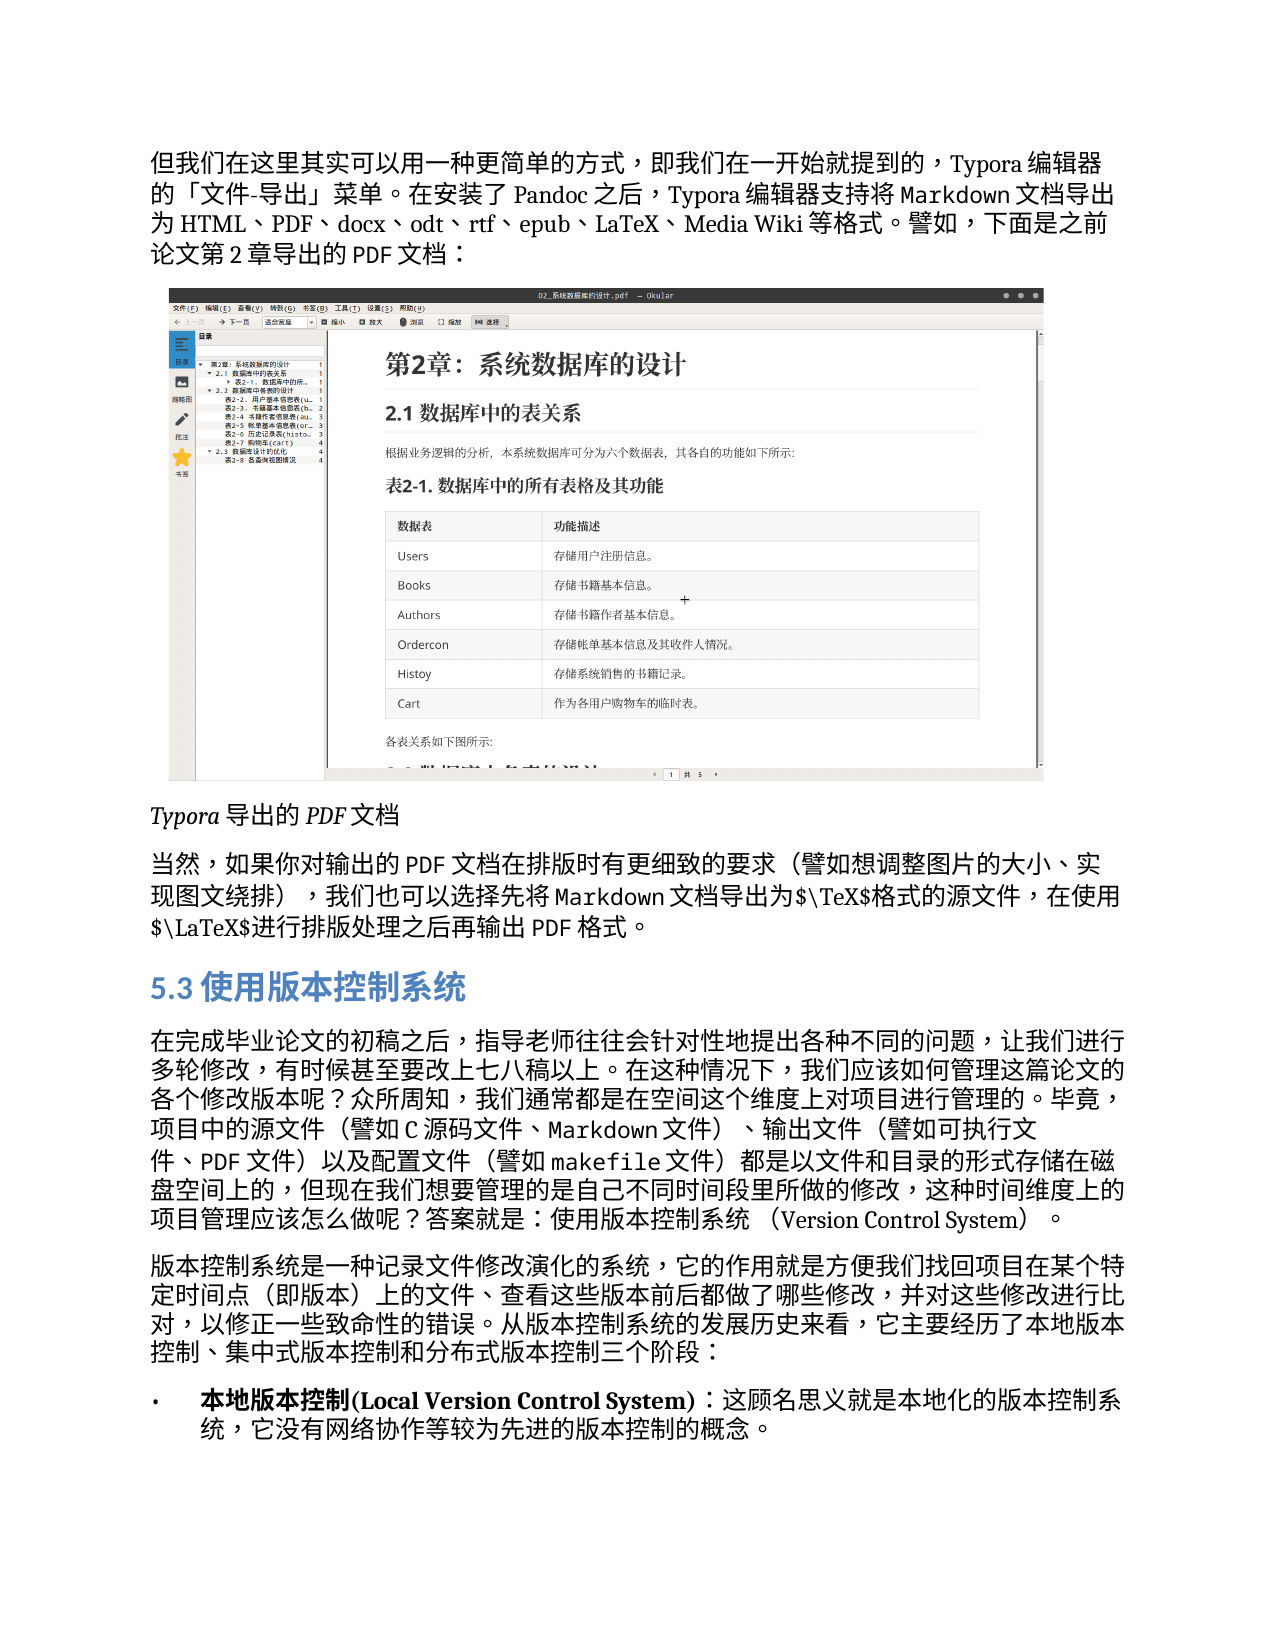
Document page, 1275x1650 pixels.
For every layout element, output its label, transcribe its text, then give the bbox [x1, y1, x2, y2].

list 本地版本控制(Local Version Control System)：这顾名思义就是本地化的版本控制系统，它没有网络协作等较为先进的版本控制的概念。 [150, 1387, 1125, 1444]
text 当然，如果你对输出的PDF文档在排版时有更细致的要求（譬如想调整图片的大小、实现图文绕排），我们也可以选择先将Markdown文档导出为$\TeX$格式的源文件，在使用$\LaTeX$进行排版处理之后再输出PDF格式。 [150, 849, 1125, 943]
text 但我们在这里其实可以用一种更简单的方式，即我们在一开始就提到的，Typora编辑器的「文件-导出」菜单。在安装了Pandoc之后，Typora编辑器支持将Markdown文档导出为HTML、PDF、docx、odt、rtf、epub、LaTeX、Media Wiki等格式。譬如，下面是之前论文第2章导出的PDF文档： [150, 150, 1125, 270]
subtitle 5.3 使用版本控制系统 [150, 964, 1125, 1009]
text 在完成毕业论文的初稿之后，指导老师往往会针对性地提出各种不同的问题，让我们进行多轮修改，有时候甚至要改上七八稿以上。在这种情况下，我们应该如何管理这篇论文的各个修改版本呢？众所周知，我们通常都是在空间这个维度上对项目进行管理的。毕竟，项目中的源文件（譬如C源码文件、Markdown文件）、输出文件（譬如可执行文件、PDF文件）以及配置文件（譬如makefile文件）都是以文件和目录的形式存储在磁盘空间上的，但现在我们想要管理的是自己不同时间段里所做的修改，这种时间维度上的项目管理应该怎么做呢？答案就是：使用版本控制系统 （Version Control System）。 [150, 1028, 1125, 1234]
text 版本控制系统是一种记录文件修改演化的系统，它的作用就是方便我们找回项目在某个特定时间点（即版本）上的文件、查看这些版本前后都做了哪些修改，并对这些修改进行比对，以修正一些致命性的错误。从版本控制系统的发展历史来看，它主要经历了本地版本控制、集中式版本控制和分布式版本控制三个阶段： [150, 1253, 1125, 1368]
text Typora导出的PDF文档 [150, 802, 1125, 831]
picture [168, 288, 1044, 781]
